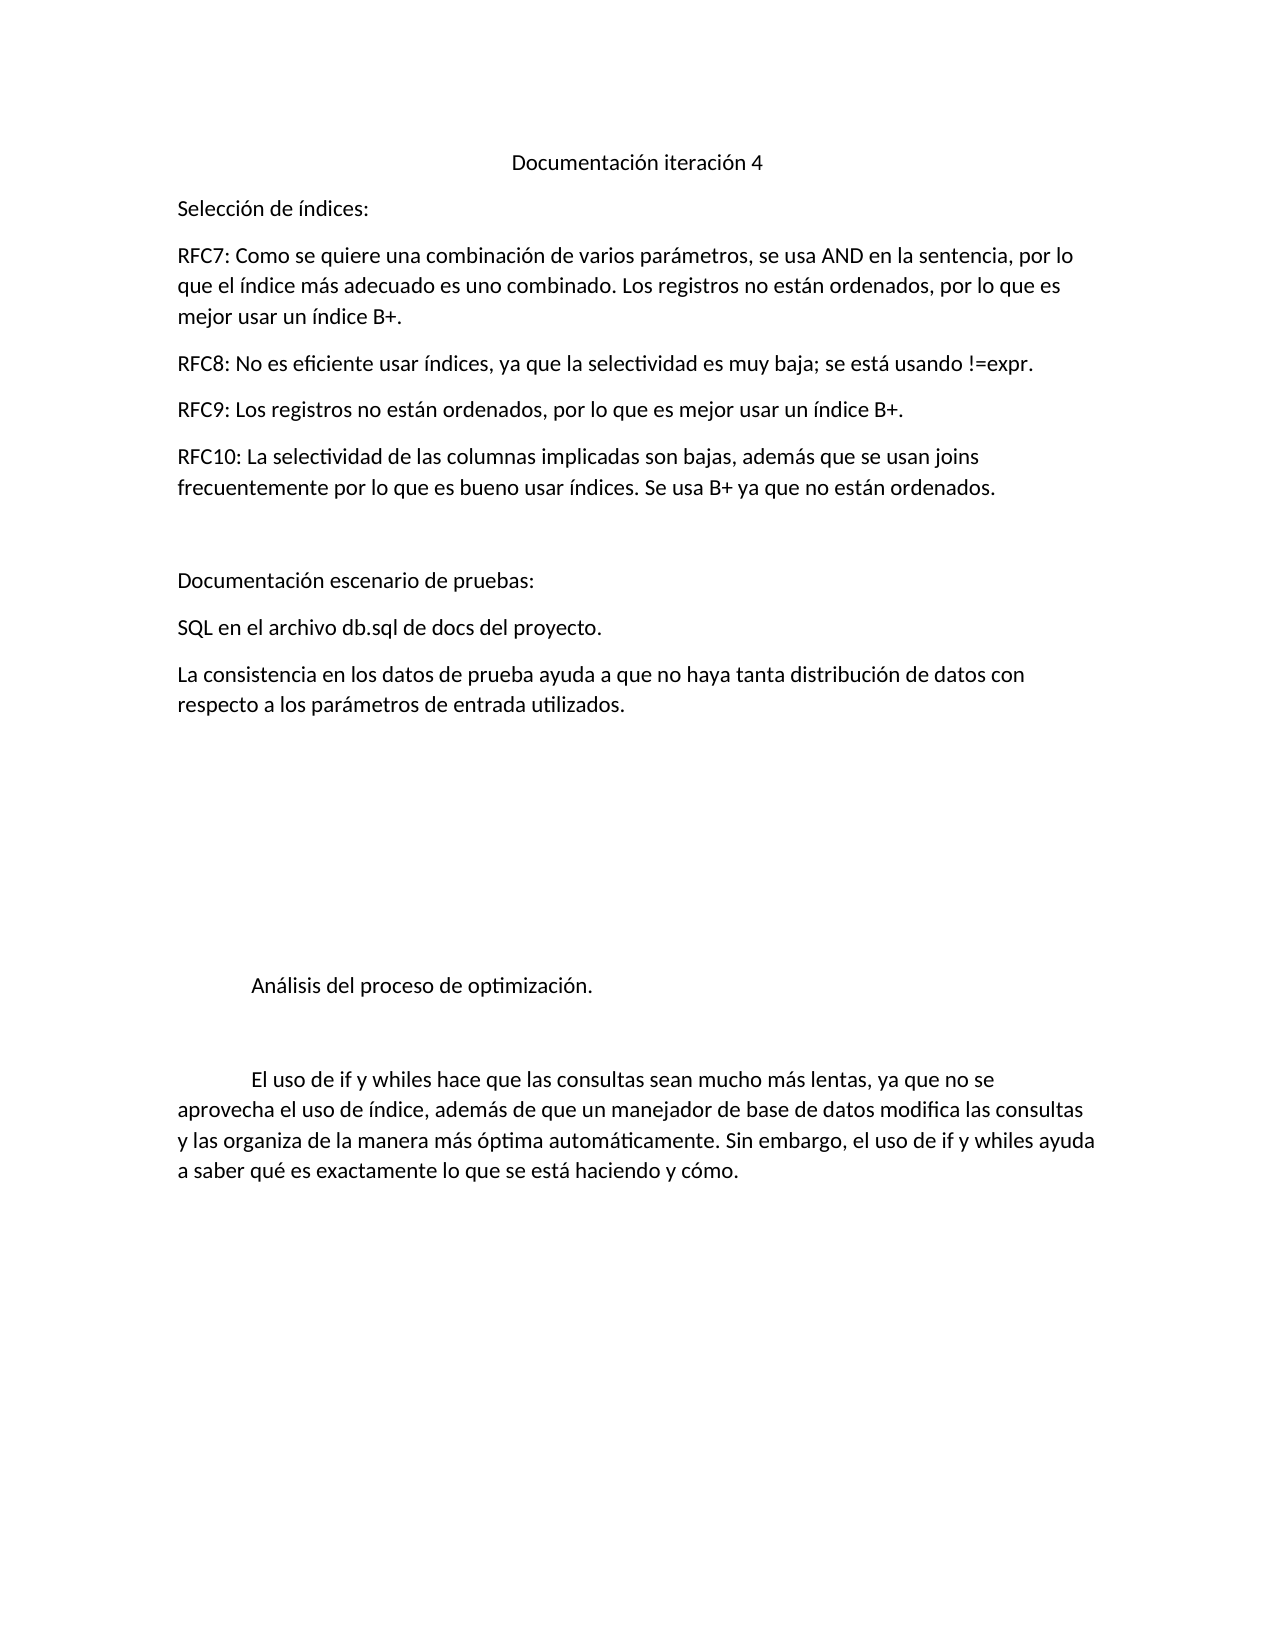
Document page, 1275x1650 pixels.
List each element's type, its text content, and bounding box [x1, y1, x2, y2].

text Documentación escenario de pruebas: [177, 566, 1098, 594]
text Análisis del proceso de optimización. [177, 972, 1098, 999]
text Documentación iteración 4 [177, 148, 1098, 176]
text SQL en el archivo db.sql de docs del proyecto. [177, 613, 1098, 641]
text La consistencia en los datos de prueba ayuda a que no haya tanta distribución de datos con respecto a los parámetros de entrada utilizados. [177, 660, 1098, 718]
text Selección de índices: [177, 194, 1098, 222]
text RFC7: Como se quiere una combinación de varios parámetros, se usa AND en la sentencia, por lo que el índice más adecuado es uno combinado. Los registros no están ordenados, por lo que es mejor usar un índice B+. [177, 241, 1098, 330]
text RFC8: No es eficiente usar índices, ya que la selectividad es muy baja; se está usando !=expr. [177, 349, 1098, 377]
text El uso de if y whiles hace que las consultas sean mucho más lentas, ya que no se aprovecha el uso de índice, además de que un manejador de base de datos modifica las consultas y las organiza de la manera más óptima automáticamente. Sin embargo, el uso de if y whiles ayuda a saber qué es exactamente lo que se está haciendo y cómo. [177, 1065, 1098, 1184]
text RFC9: Los registros no están ordenados, por lo que es mejor usar un índice B+. [177, 396, 1098, 423]
text RFC10: La selectividad de las columnas implicadas son bajas, además que se usan joins frecuentemente por lo que es bueno usar índices. Se usa B+ ya que no están ordenados. [177, 442, 1098, 501]
